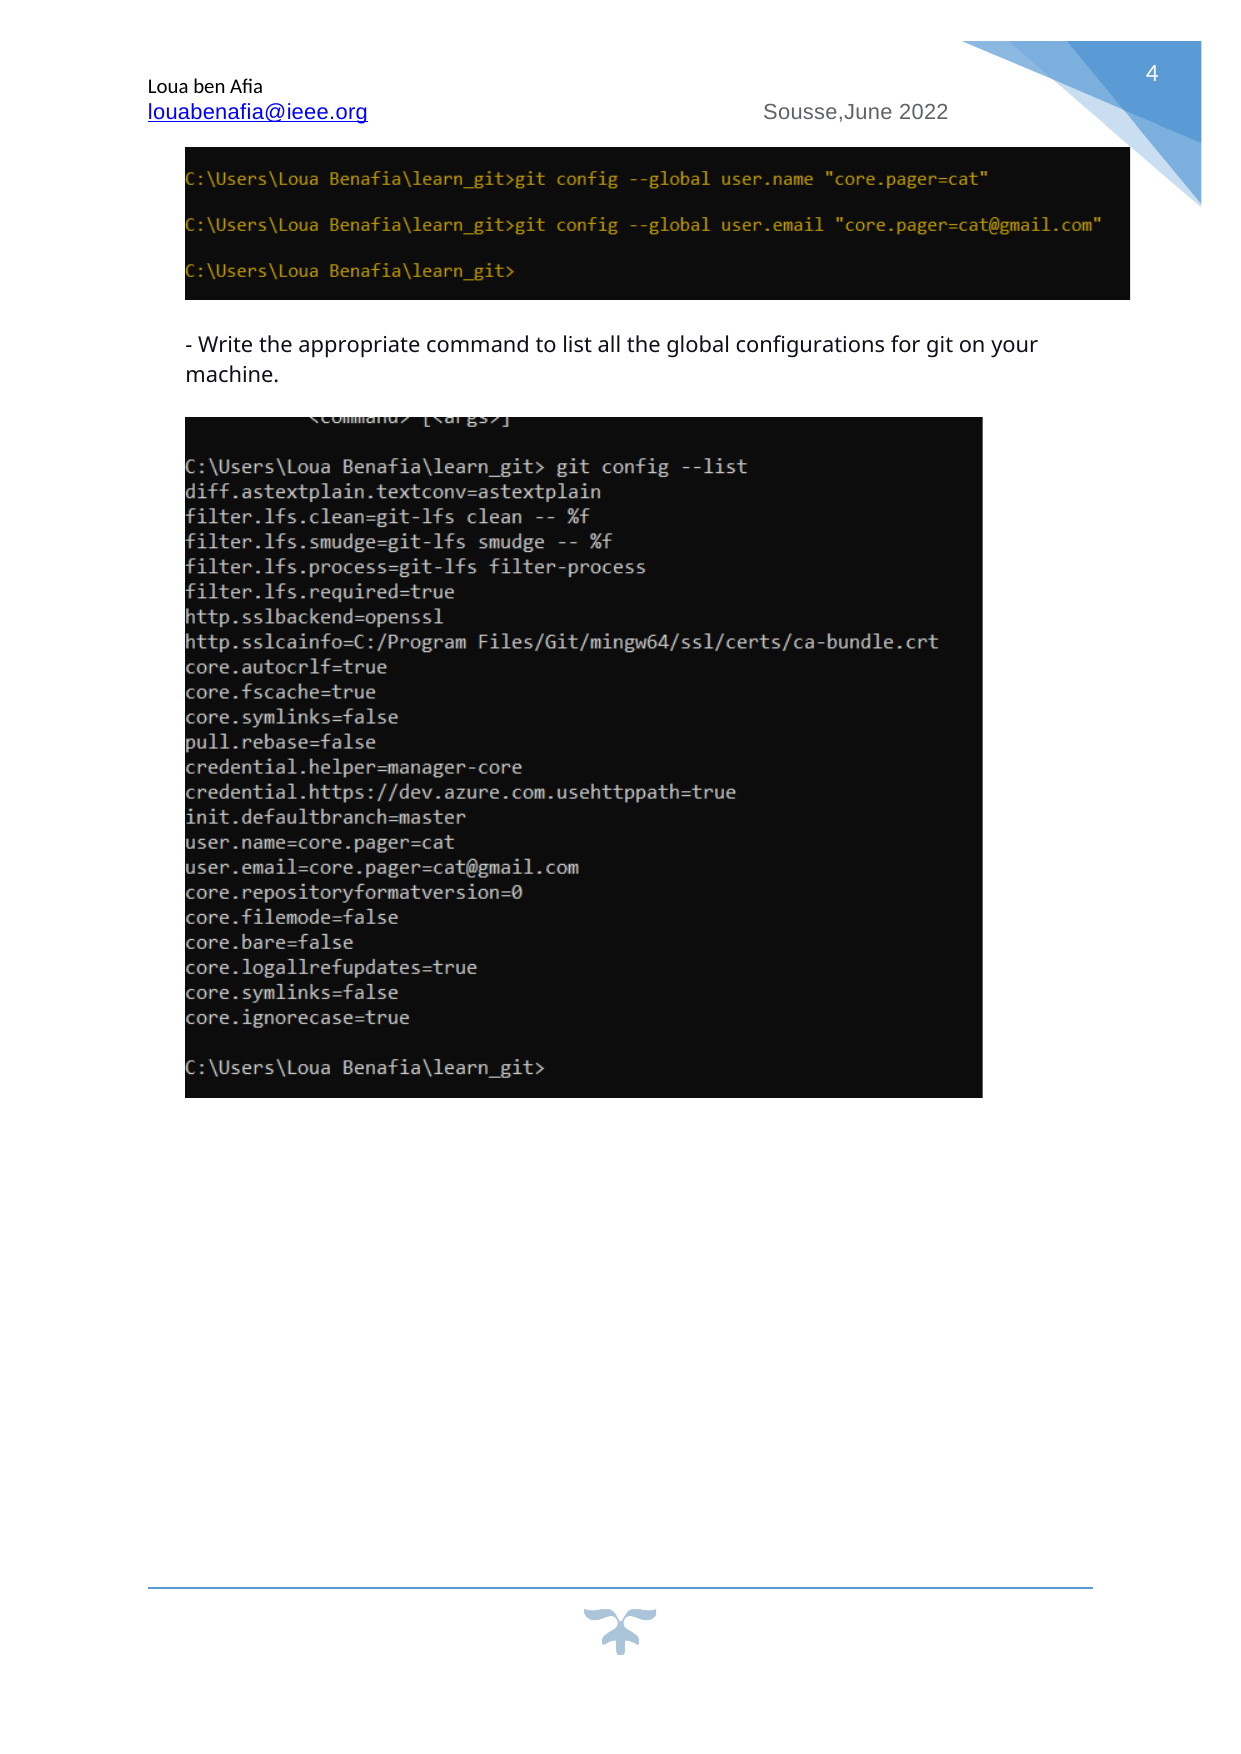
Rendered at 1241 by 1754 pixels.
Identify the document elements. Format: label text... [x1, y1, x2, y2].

picture [185, 41, 1202, 300]
picture [185, 417, 983, 1098]
text - Write the appropriate command to list all the global configurations for git on your machine. [185, 329, 1093, 388]
